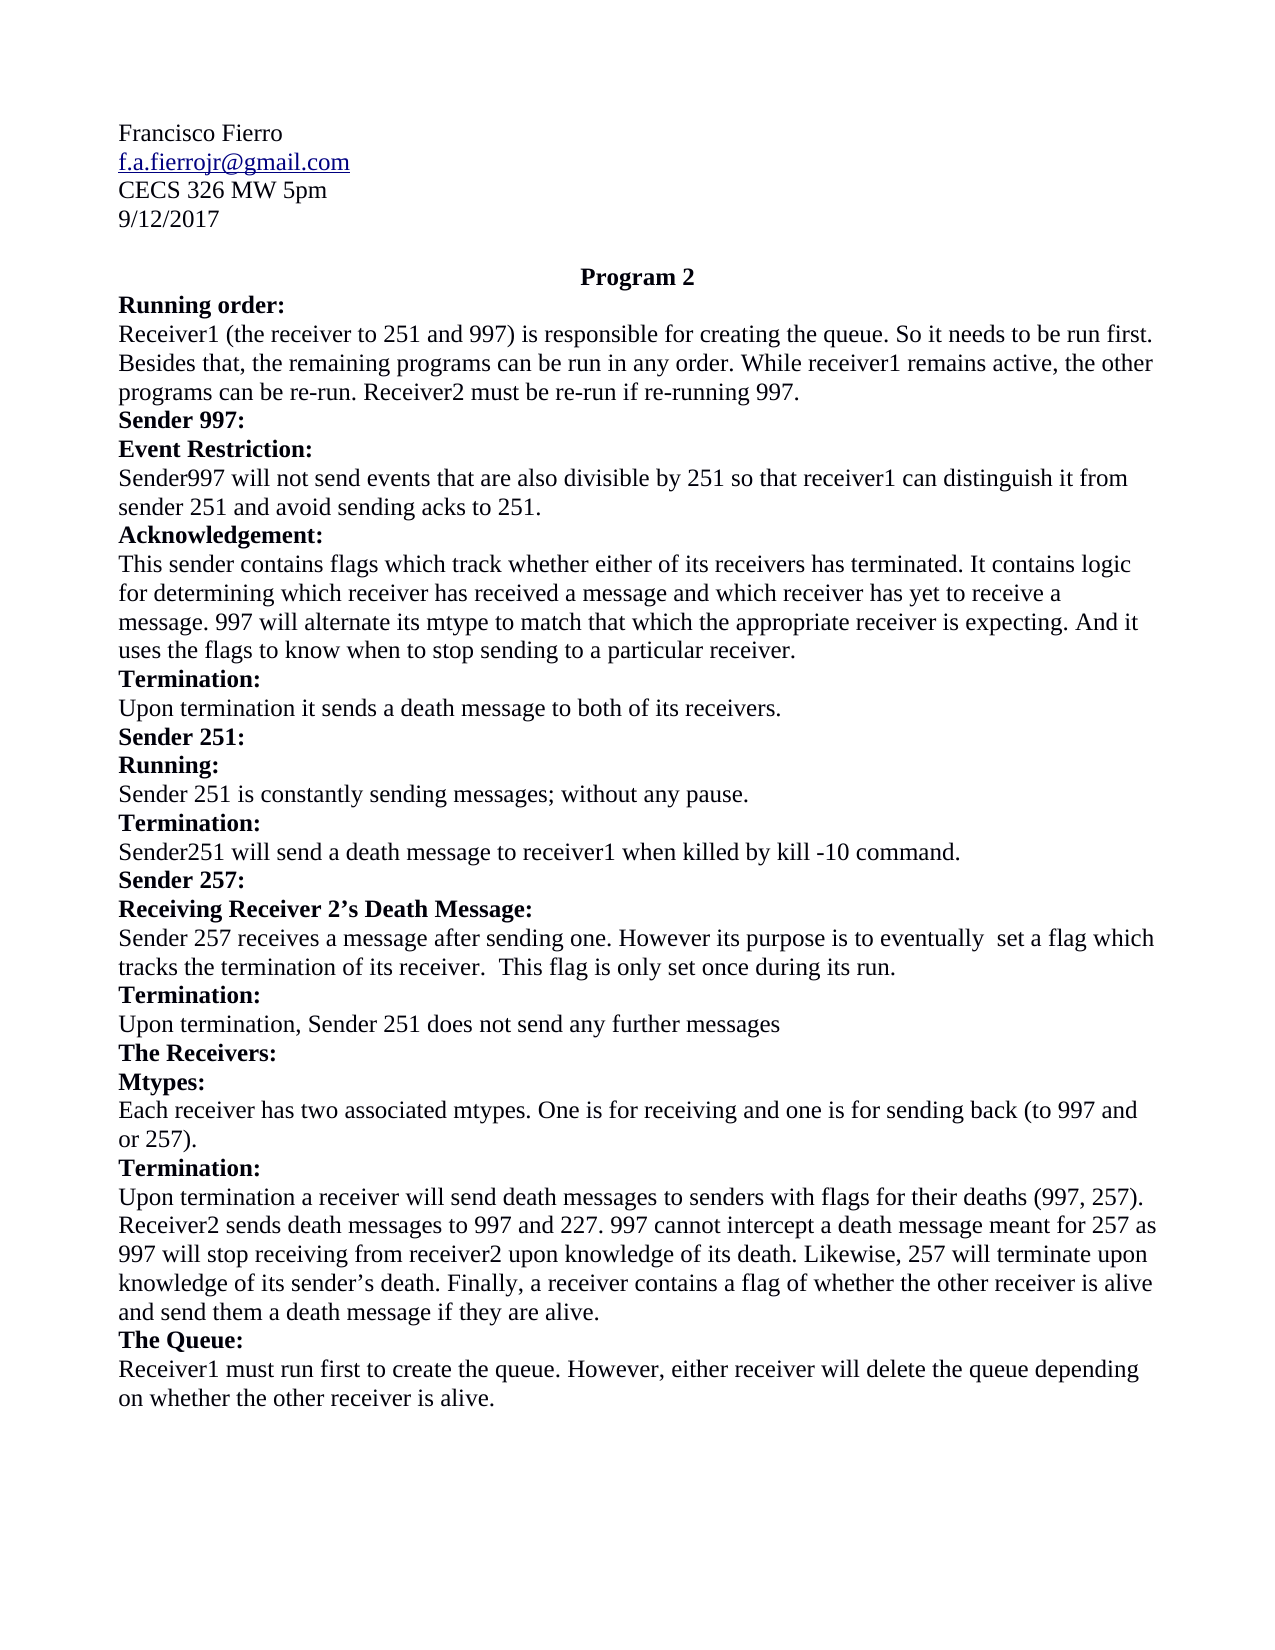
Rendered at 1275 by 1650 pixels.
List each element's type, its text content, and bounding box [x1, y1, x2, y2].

text Event Restriction: [118, 434, 1157, 463]
text f.a.fierrojr@gmail.com [118, 147, 1157, 176]
text Sender997 will not send events that are also divisible by 251 so that receiver1 can distinguish it from sender 251 and avoid sending acks to 251. [118, 463, 1157, 521]
text Sender 251 is constantly sending messages; without any pause. [118, 779, 1157, 808]
text Francisco Fierro [118, 118, 1157, 147]
text Sender 257: [118, 866, 1157, 894]
text The Queue: [118, 1326, 1157, 1354]
text The Receivers: [118, 1038, 1157, 1067]
text This sender contains flags which track whether either of its receivers has terminated. It contains logic for determining which receiver has received a message and which receiver has yet to receive a message. 997 will alternate its mtype to match that which the appropriate receiver is expecting. And it uses the flags to know when to stop sending to a particular receiver. [118, 549, 1157, 664]
text Upon termination a receiver will send death messages to senders with flags for their deaths (997, 257). Receiver2 sends death messages to 997 and 227. 997 cannot intercept a death message meant for 257 as 997 will stop receiving from receiver2 upon knowledge of its death. Likewise, 257 will terminate upon knowledge of its sender’s death. Finally, a receiver contains a flag of whether the other receiver is alive and send them a death message if they are alive. [118, 1182, 1157, 1326]
text Receiver1 must run first to create the queue. However, either receiver will delete the queue depending on whether the other receiver is alive. [118, 1354, 1157, 1412]
text Program 2 [118, 262, 1157, 291]
text Sender251 will send a death message to receiver1 when killed by kill -10 command. [118, 837, 1157, 866]
text Termination: [118, 1153, 1157, 1182]
text Running: [118, 751, 1157, 779]
text Sender 997: [118, 406, 1157, 434]
text Running order: [118, 291, 1157, 319]
text Mtypes: [118, 1067, 1157, 1096]
text Receiving Receiver 2’s Death Message: [118, 894, 1157, 923]
text Termination: [118, 664, 1157, 693]
text 9/12/2017 [118, 204, 1157, 233]
text Sender 257 receives a message after sending one. However its purpose is to eventually set a flag which tracks the termination of its receiver. This flag is only set once during its run. [118, 923, 1157, 981]
text Sender 251: [118, 722, 1157, 751]
text Receiver1 (the receiver to 251 and 997) is responsible for creating the queue. So it needs to be run first. Besides that, the remaining programs can be run in any order. While receiver1 remains active, the other programs can be re-run. Receiver2 must be re-run if re-running 997. [118, 319, 1157, 406]
text Termination: [118, 808, 1157, 837]
text Acknowledgement: [118, 521, 1157, 549]
text Upon termination, Sender 251 does not send any further messages [118, 1009, 1157, 1038]
text CECS 326 MW 5pm [118, 176, 1157, 204]
text Upon termination it sends a death message to both of its receivers. [118, 693, 1157, 722]
text Termination: [118, 981, 1157, 1009]
text Each receiver has two associated mtypes. One is for receiving and one is for sending back (to 997 and or 257). [118, 1096, 1157, 1153]
